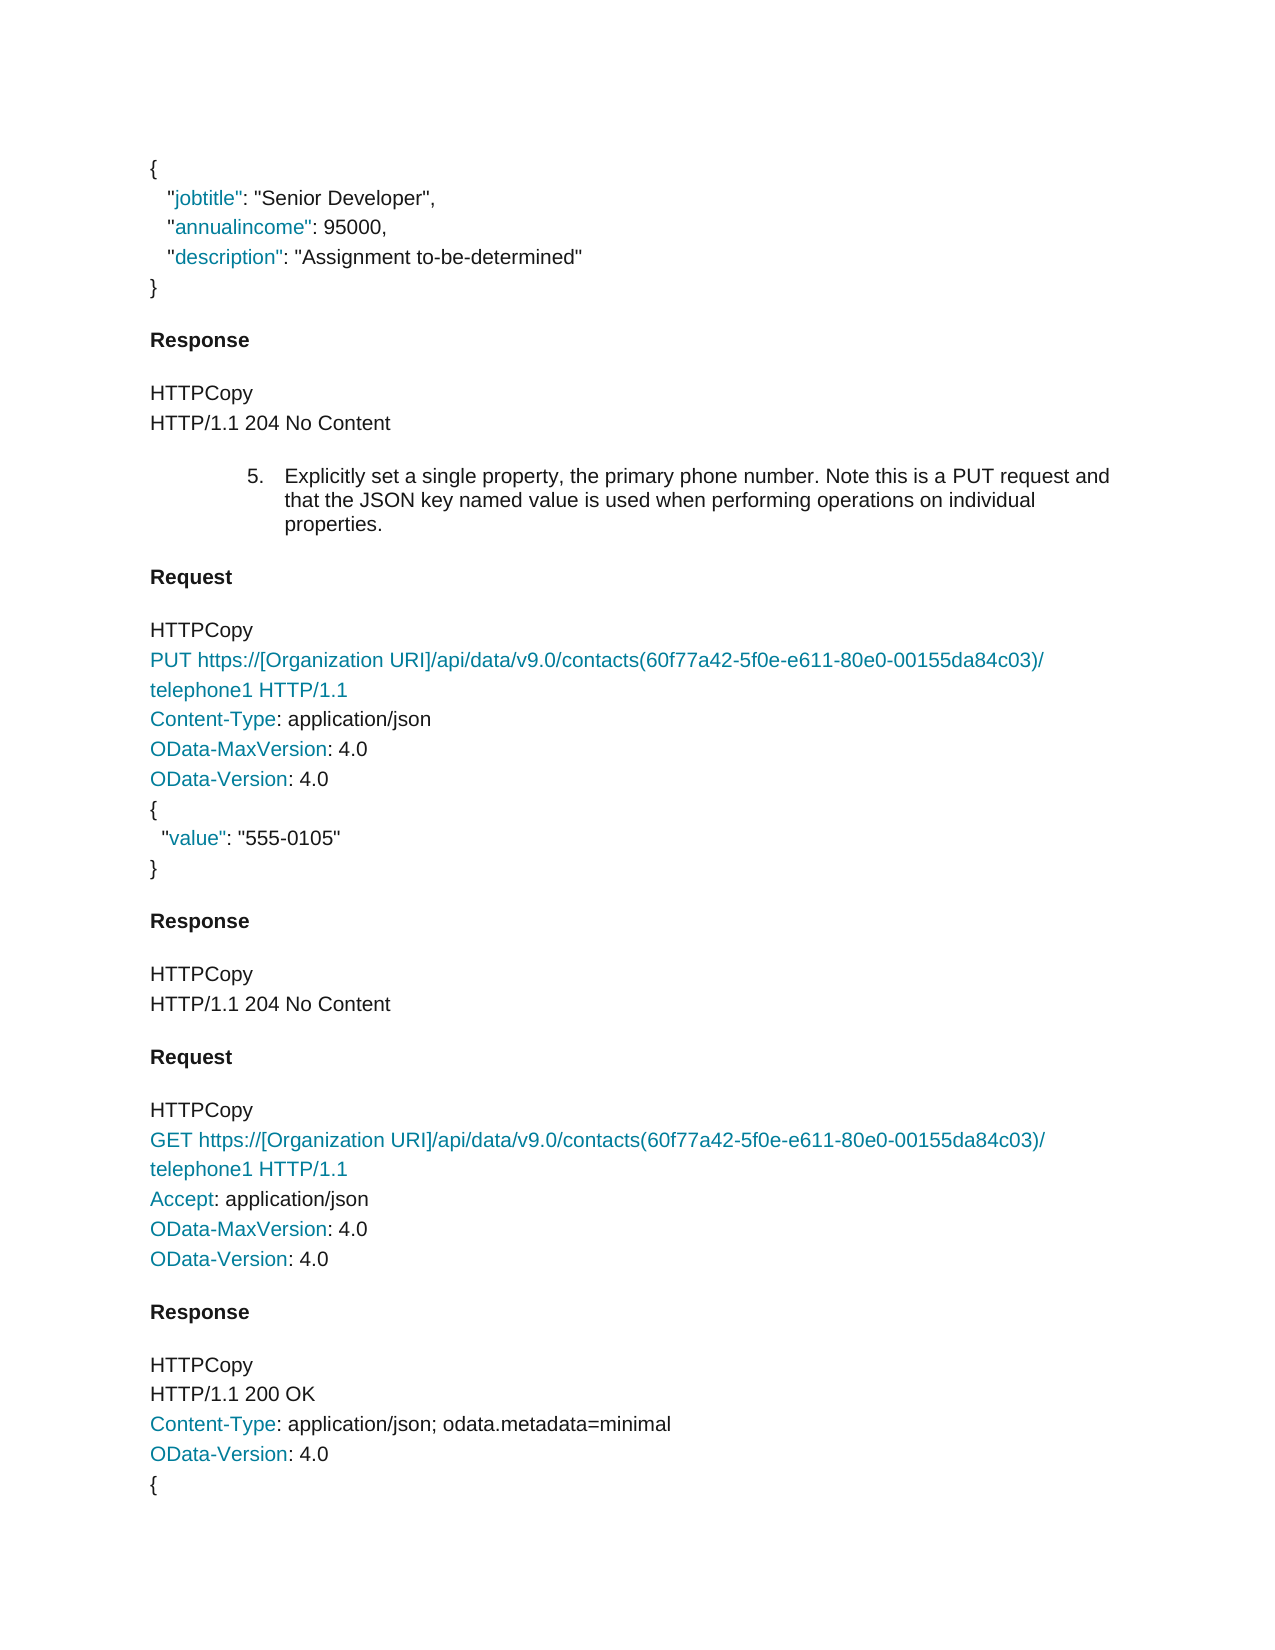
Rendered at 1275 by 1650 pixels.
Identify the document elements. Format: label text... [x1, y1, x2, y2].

text } [150, 850, 1125, 880]
text OData-MaxVersion: 4.0 [150, 731, 1125, 761]
list Explicitly set a single property, the primary phone number. Note this is a PUT request and that the JSON key named value is used when performing operations on individual properties. [247, 464, 1125, 536]
text HTTP/1.1 204 No Content [150, 405, 1125, 434]
text { [150, 791, 1125, 820]
text HTTPCopy [150, 381, 1125, 405]
text Response [150, 328, 1125, 352]
text "description": "Assignment to-be-determined" [150, 239, 1125, 269]
text OData-Version: 4.0 [150, 761, 1125, 791]
text HTTPCopy [150, 618, 1125, 642]
text "value": "555-0105" [150, 820, 1125, 850]
text { [150, 150, 1125, 180]
text Response [150, 909, 1125, 933]
text "annualincome": 95000, [150, 209, 1125, 239]
text HTTPCopy [150, 1353, 1125, 1377]
text PUT https://[Organization URI]/api/data/v9.0/contacts(60f77a42-5f0e-e611-80e0-00155da84c03)/telephone1 HTTP/1.1 [150, 642, 1125, 702]
text HTTPCopy [150, 962, 1125, 986]
text { [150, 1466, 1125, 1495]
text OData-Version: 4.0 [150, 1241, 1125, 1270]
text Response [150, 1299, 1125, 1323]
text } [150, 269, 1125, 298]
text OData-Version: 4.0 [150, 1436, 1125, 1466]
text GET https://[Organization URI]/api/data/v9.0/contacts(60f77a42-5f0e-e611-80e0-00155da84c03)/telephone1 HTTP/1.1 [150, 1122, 1125, 1181]
text HTTP/1.1 200 OK [150, 1377, 1125, 1406]
text Content-Type: application/json [150, 702, 1125, 731]
text Request [150, 565, 1125, 589]
text OData-MaxVersion: 4.0 [150, 1211, 1125, 1241]
text Accept: application/json [150, 1181, 1125, 1211]
text "jobtitle": "Senior Developer", [150, 180, 1125, 209]
text Request [150, 1045, 1125, 1069]
text HTTP/1.1 204 No Content [150, 986, 1125, 1016]
text Content-Type: application/json; odata.metadata=minimal [150, 1406, 1125, 1436]
text HTTPCopy [150, 1098, 1125, 1122]
